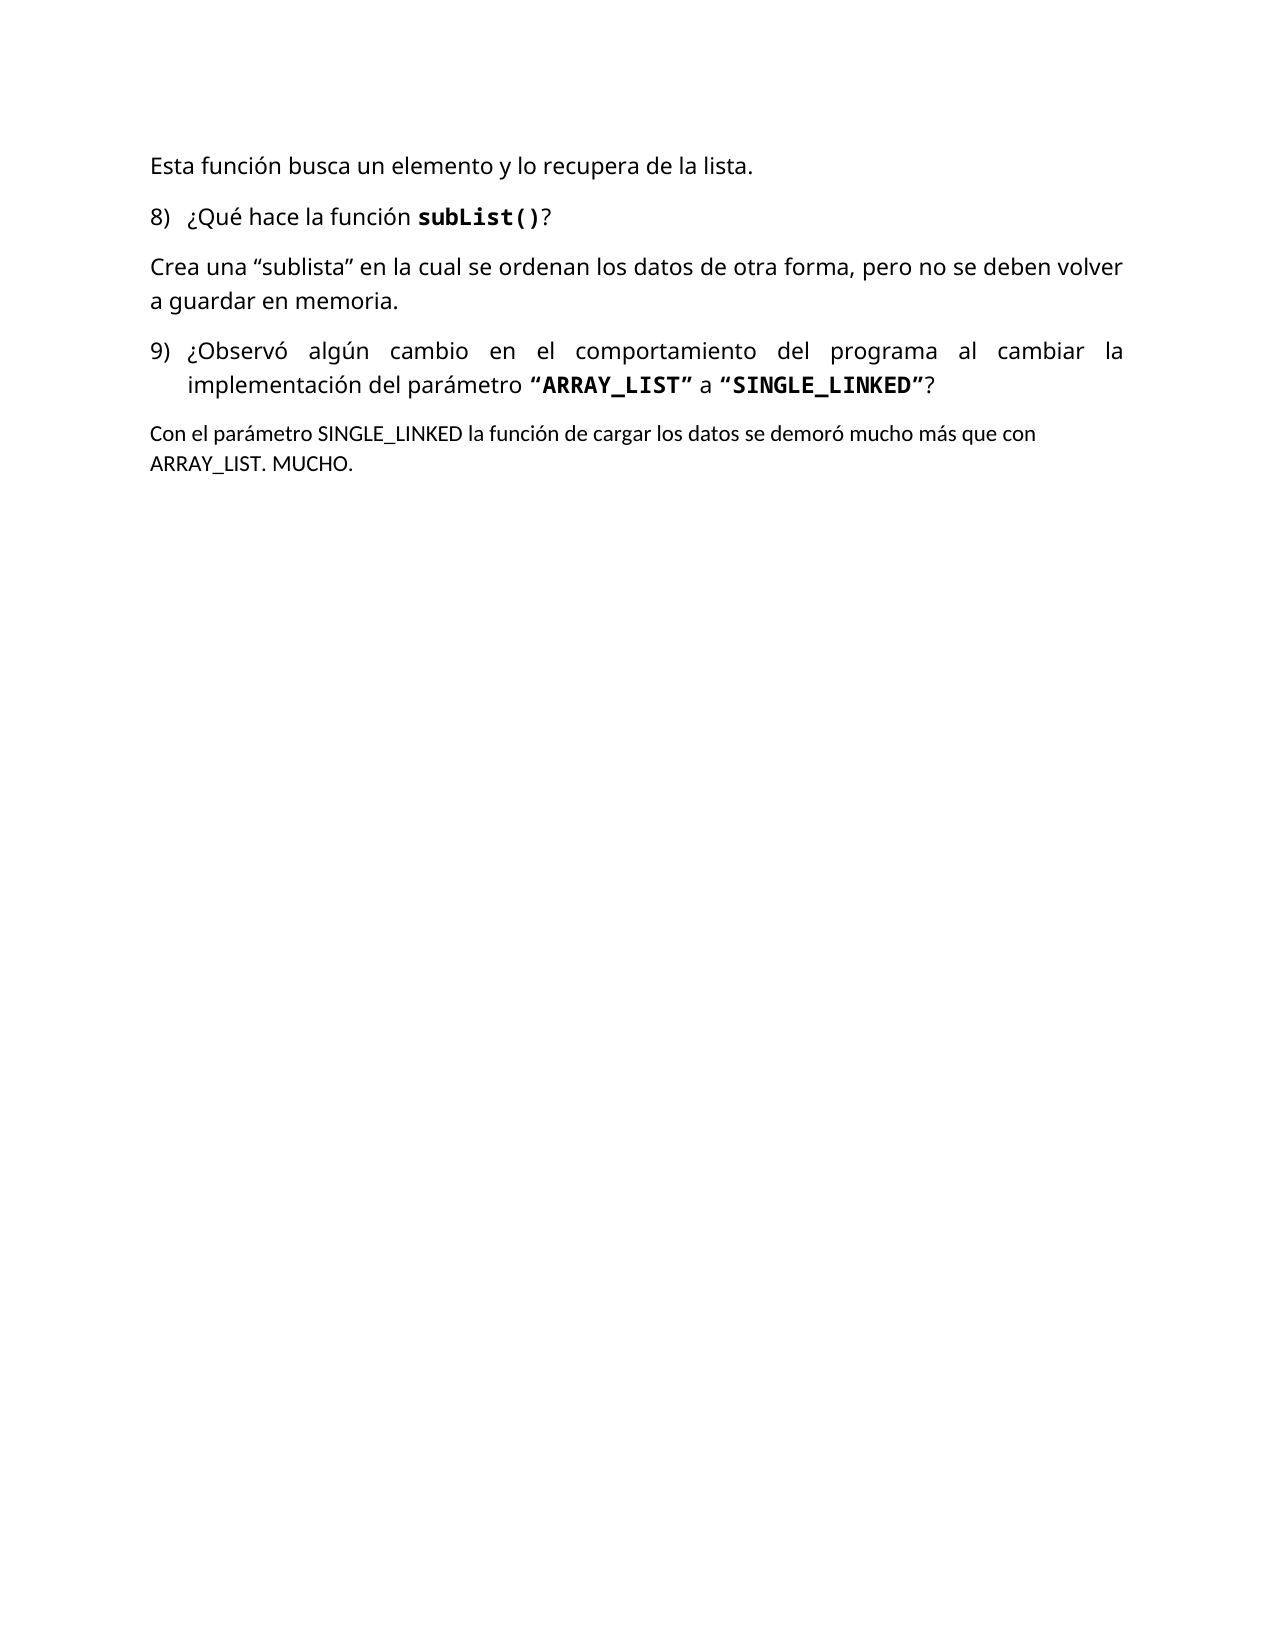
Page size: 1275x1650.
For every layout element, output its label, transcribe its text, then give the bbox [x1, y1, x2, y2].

list ¿Qué hace la función subList()? [150, 200, 1125, 232]
list ¿Observó algún cambio en el comportamiento del programa al cambiar la implementación del parámetro “ARRAY_LIST” a “SINGLE_LINKED”? [150, 335, 1125, 400]
text Con el parámetro SINGLE_LINKED la función de cargar los datos se demoró mucho más que con ARRAY_LIST. MUCHO. [150, 419, 1125, 477]
text Crea una “sublista” en la cual se ordenan los datos de otra forma, pero no se deben volver a guardar en memoria. [150, 251, 1125, 316]
text Esta función busca un elemento y lo recupera de la lista. [150, 150, 1125, 181]
